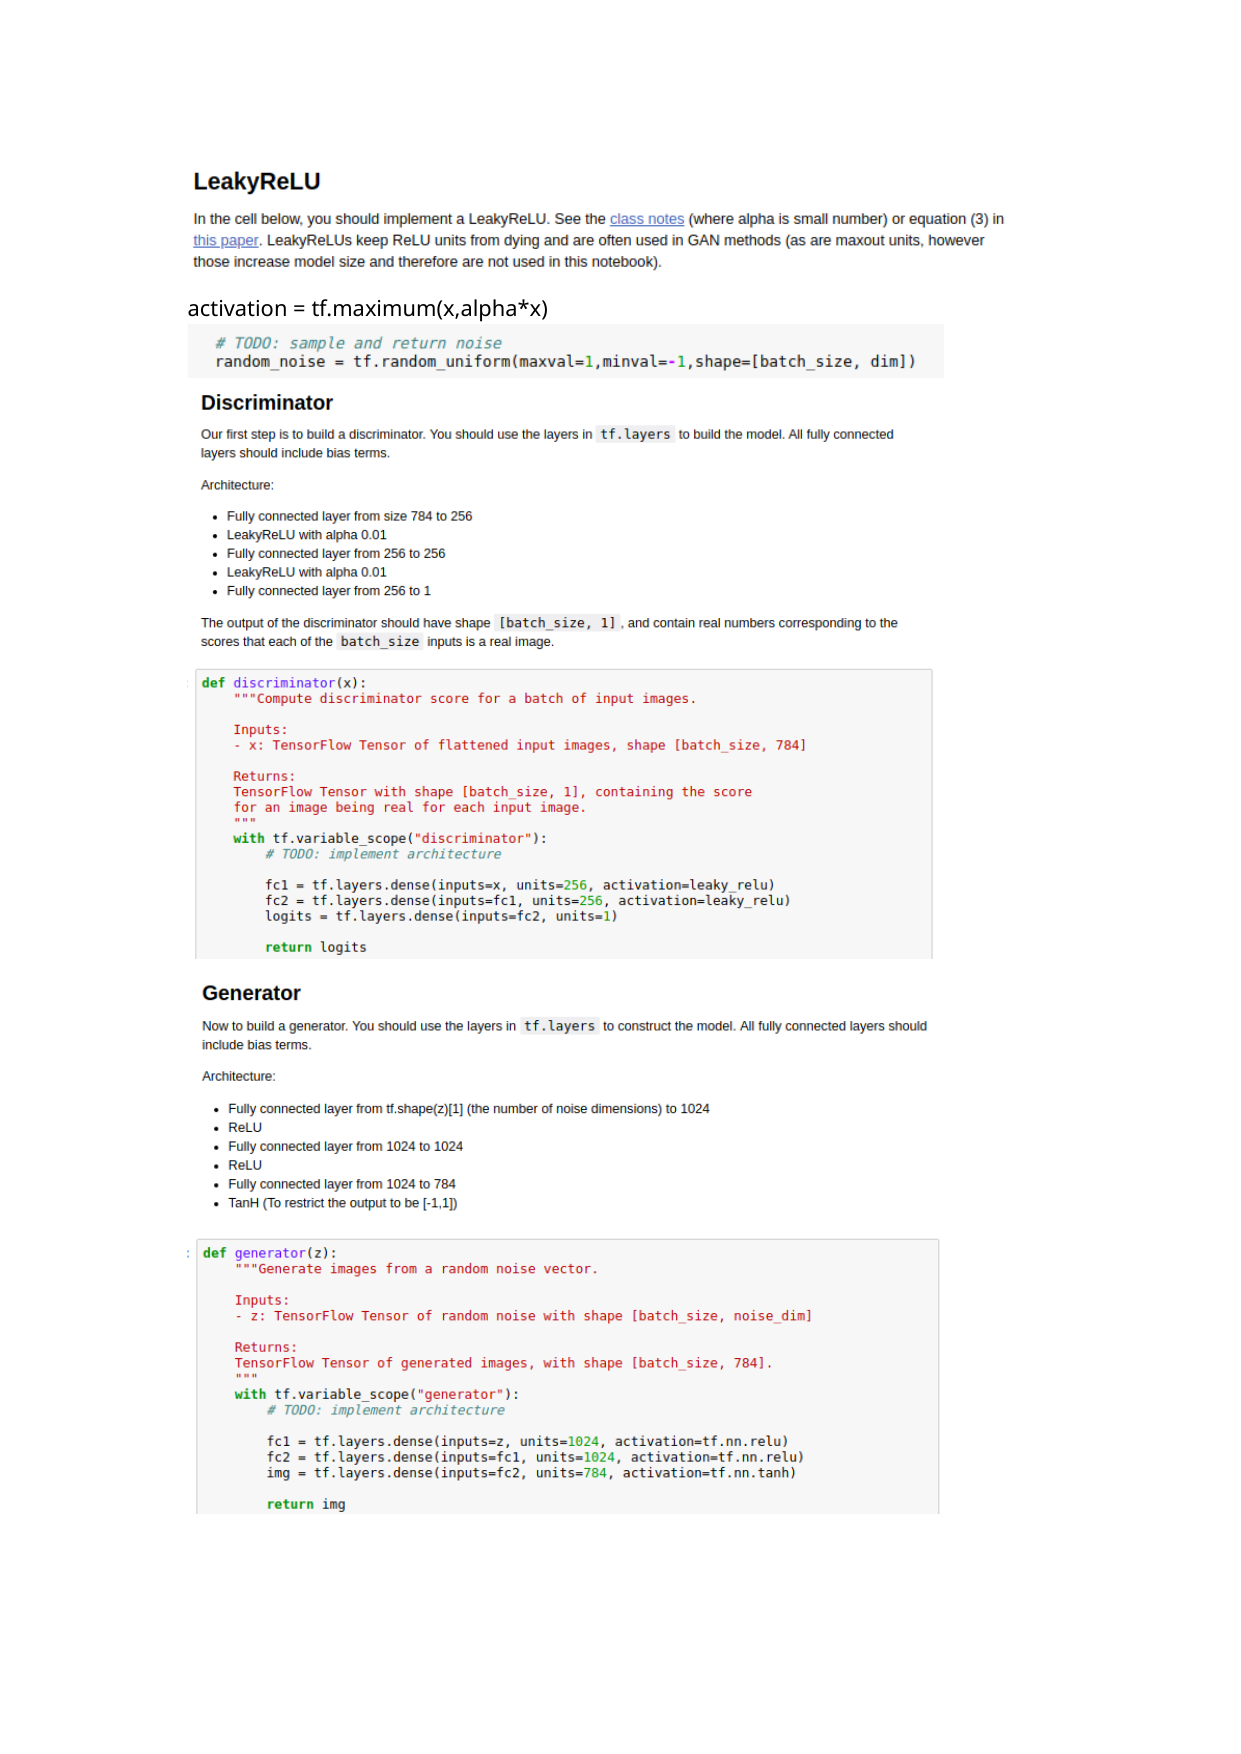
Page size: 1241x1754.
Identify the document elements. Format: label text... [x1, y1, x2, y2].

picture [187, 974, 954, 1514]
picture [187, 324, 944, 378]
picture [187, 389, 943, 959]
text activation = tf.maximum(x,alpha*x) [187, 292, 1053, 324]
picture [187, 162, 1016, 274]
